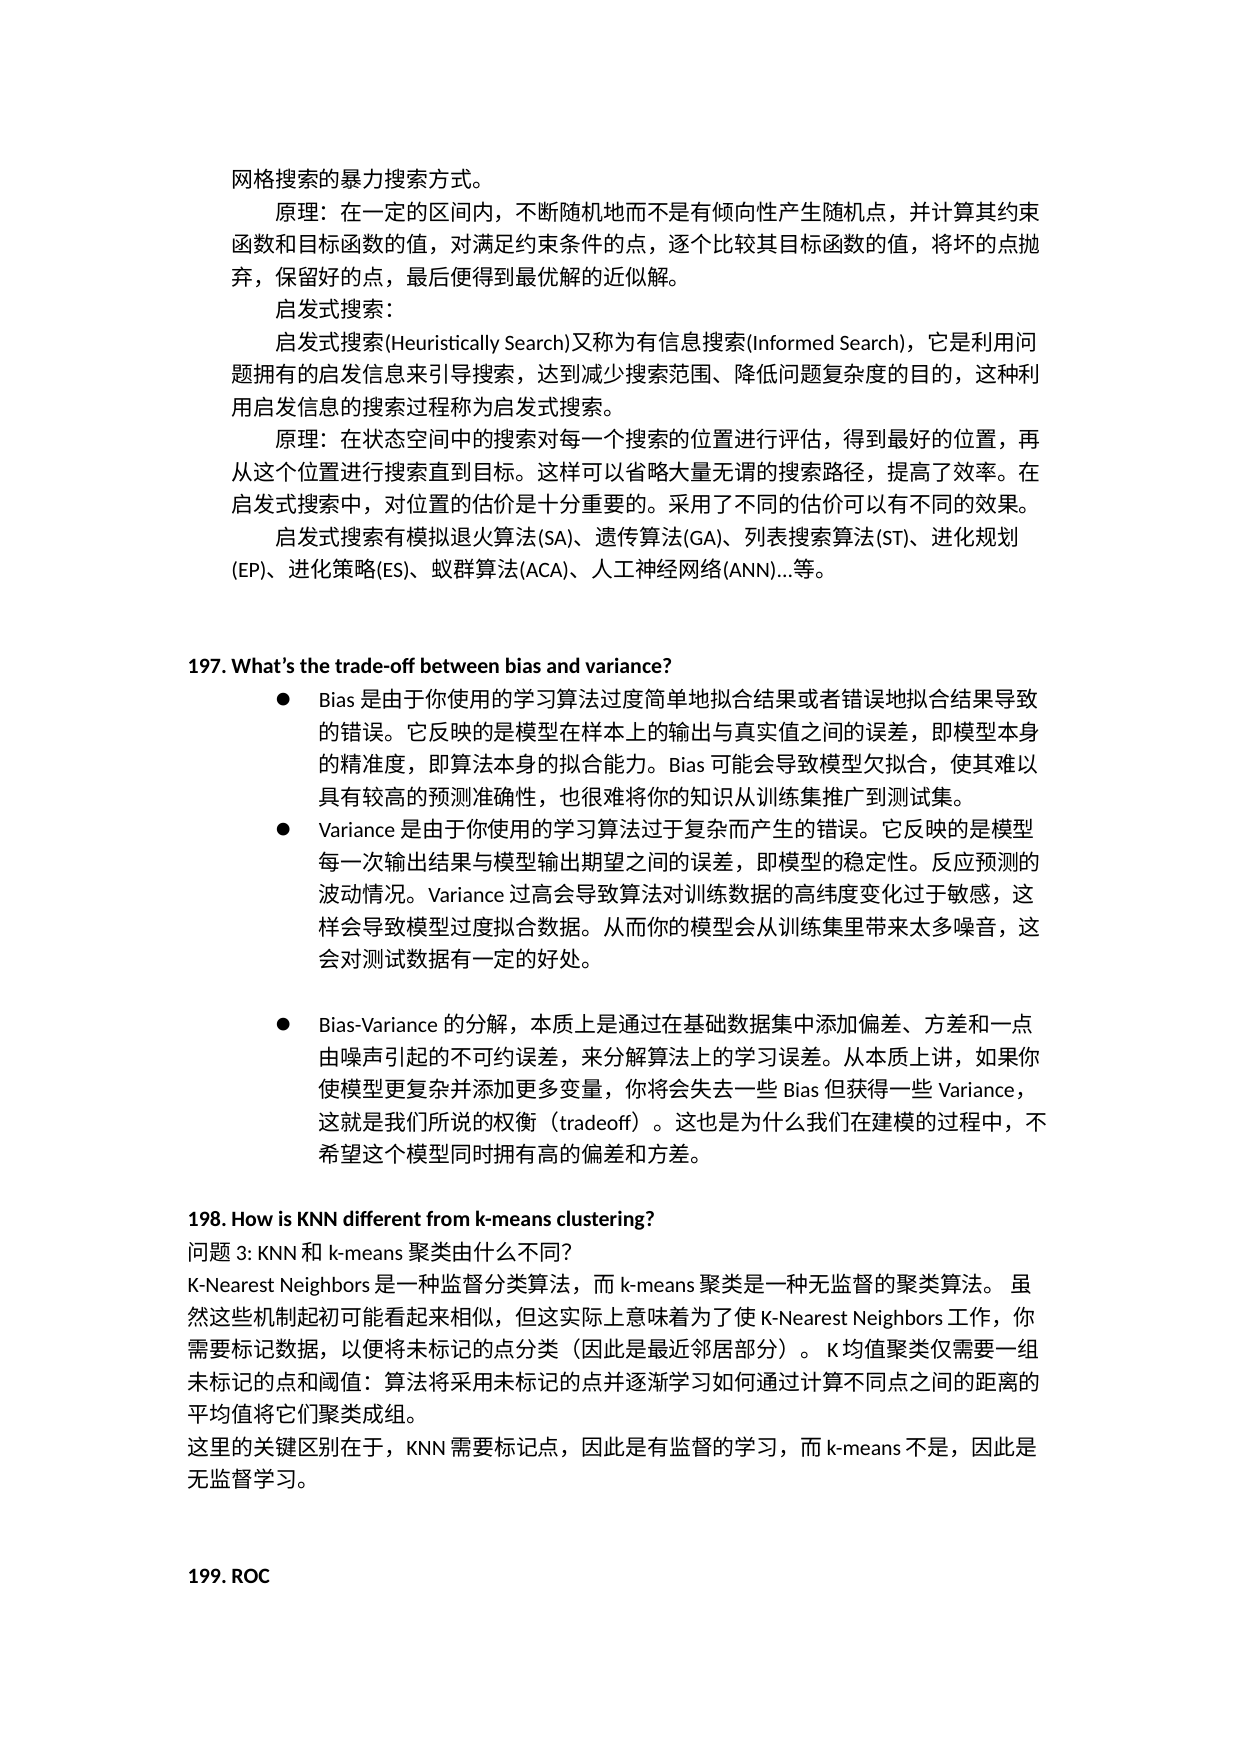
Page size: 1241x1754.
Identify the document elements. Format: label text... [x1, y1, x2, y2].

list Bias 是由于你使用的学习算法过度简单地拟合结果或者错误地拟合结果导致的错误。它反映的是模型在样本上的输出与真实值之间的误差，即模型本身的精准度，即算法本身的拟合能力。Bias 可能会导致模型欠拟合，使其难以具有较高的预测准确性，也很难将你的知识从训练集推广到测试集。 [275, 682, 1053, 812]
list Bias-Variance 的分解，本质上是通过在基础数据集中添加偏差、方差和一点由噪声引起的不可约误差，来分解算法上的学习误差。从本质上讲，如果你使模型更复杂并添加更多变量，你将会失去一些 Bias 但获得一些 Variance，这就是我们所说的权衡（tradeoff）。这也是为什么我们在建模的过程中，不希望这个模型同时拥有高的偏差和方差。 [275, 1007, 1053, 1169]
list 原理：在状态空间中的搜索对每一个搜索的位置进行评估，得到最好的位置，再从这个位置进行搜索直到目标。这样可以省略大量无谓的搜索路径，提高了效率。在启发式搜索中，对位置的估价是十分重要的。采用了不同的估价可以有不同的效果。 [231, 422, 1053, 519]
list 启发式搜索有模拟退火算法(SA)、遗传算法(GA)、列表搜索算法(ST)、进化规划(EP)、进化策略(ES)、蚁群算法(ACA)、人工神经网络(ANN)...等。 [231, 519, 1053, 584]
text K-Nearest Neighbors是一种监督分类算法，而 k-means聚类是一种无监督的聚类算法。 虽然这些机制起初可能看起来相似，但这实际上意味着为了使K-Nearest Neighbors工作，你需要标记数据，以便将未标记的点分类（因此是最近邻居部分）。 K均值聚类仅需要一组未标记的点和阈值：算法将采用未标记的点并逐渐学习如何通过计算不同点之间的距离的平均值将它们聚类成组。 [187, 1267, 1053, 1429]
list How is KNN different from k-means clustering? [187, 1202, 1053, 1234]
text 问题3: KNN和 k-means 聚类由什么不同？ [187, 1234, 1053, 1267]
list 启发式搜索(Heuristically Search)又称为有信息搜索(Informed Search)，它是利用问题拥有的启发信息来引导搜索，达到减少搜索范围、降低问题复杂度的目的，这种利用启发信息的搜索过程称为启发式搜索。 [231, 324, 1053, 422]
text 这里的关键区别在于，KNN需要标记点，因此是有监督的学习，而k-means不是，因此是无监督学习。 [187, 1429, 1053, 1494]
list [231, 162, 1053, 194]
list What’s the trade-off between bias and variance? [187, 649, 1053, 682]
list 原理：在一定的区间内，不断随机地而不是有倾向性产生随机点，并计算其约束函数和目标函数的值，对满足约束条件的点，逐个比较其目标函数的值，将坏的点抛弃，保留好的点，最后便得到最优解的近似解。 [231, 194, 1053, 292]
list ROC [187, 1559, 1053, 1592]
list Variance 是由于你使用的学习算法过于复杂而产生的错误。它反映的是模型每一次输出结果与模型输出期望之间的误差，即模型的稳定性。反应预测的波动情况。Variance 过高会导致算法对训练数据的高纬度变化过于敏感，这样会导致模型过度拟合数据。从而你的模型会从训练集里带来太多噪音，这会对测试数据有一定的好处。 [275, 812, 1053, 974]
list 启发式搜索： [231, 292, 1053, 324]
